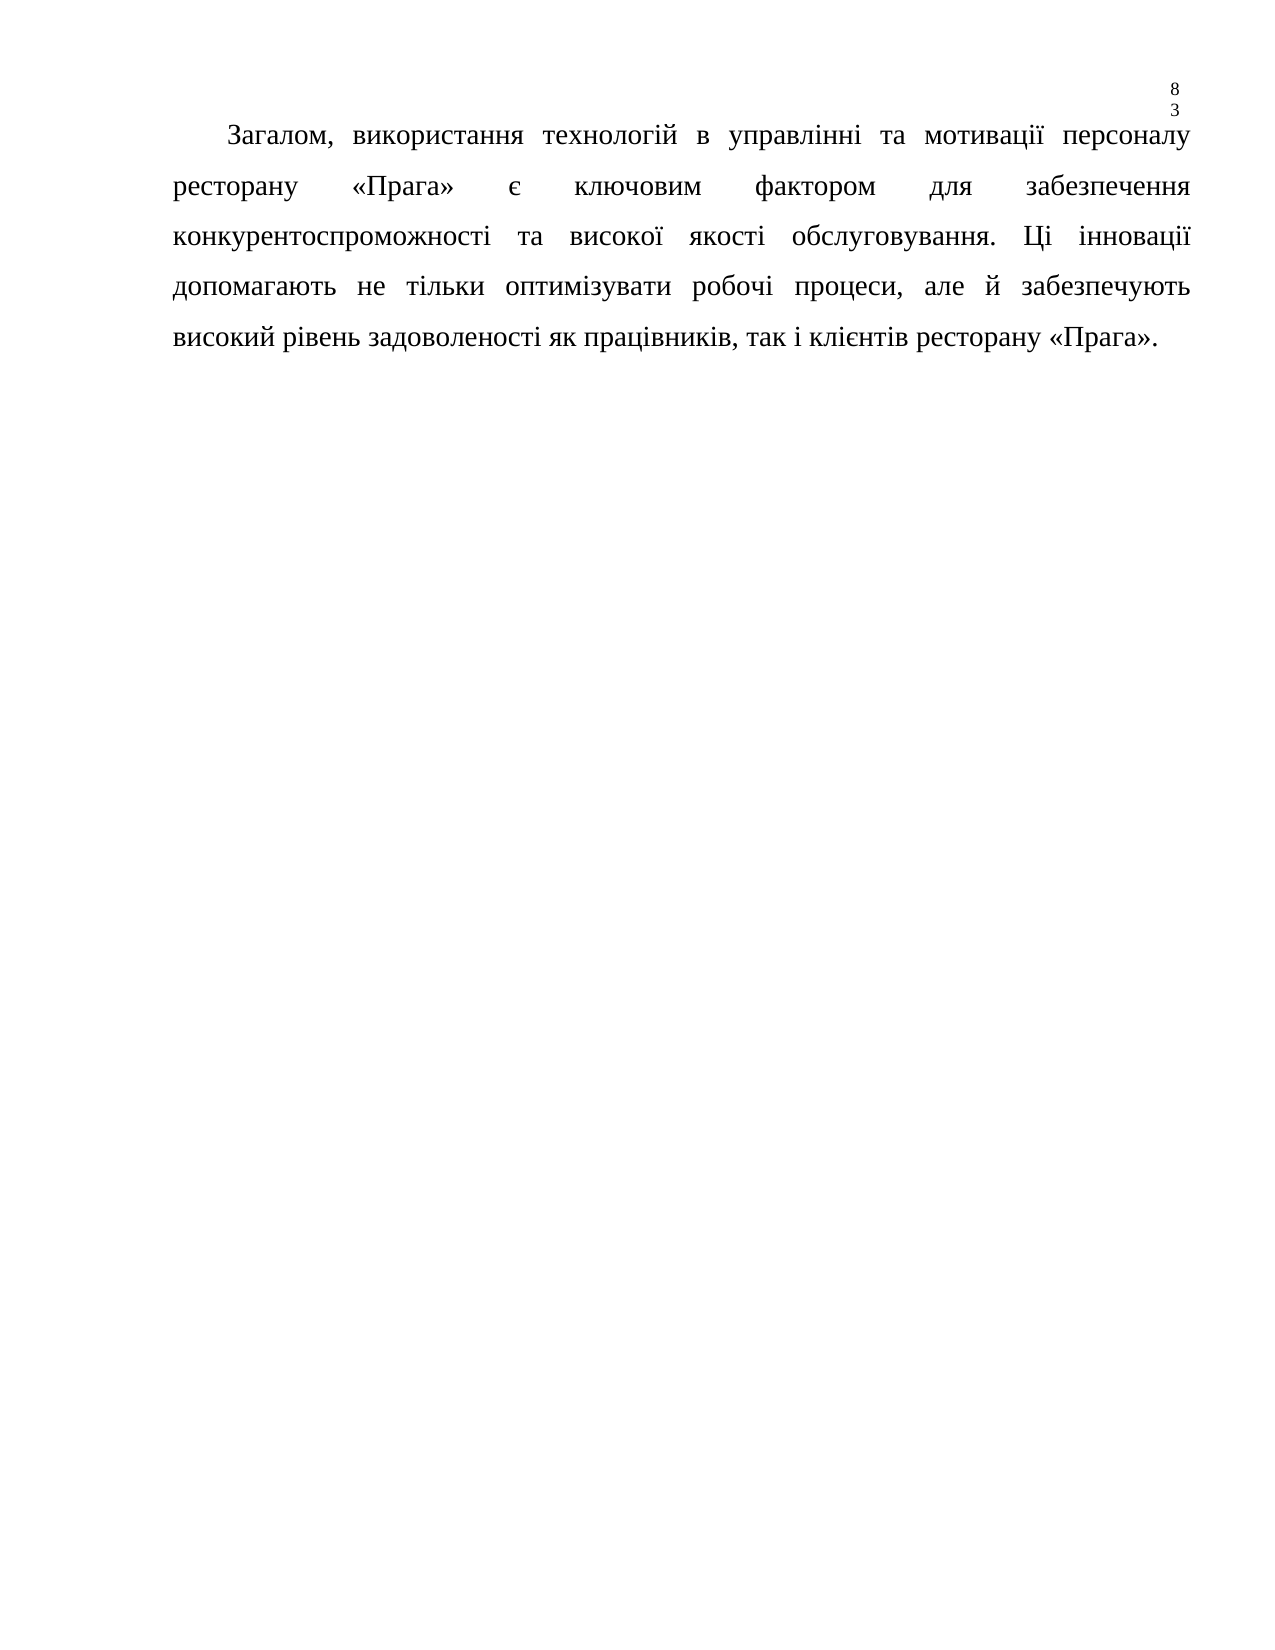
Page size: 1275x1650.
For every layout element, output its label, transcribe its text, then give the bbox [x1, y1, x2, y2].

text Загалом, використання технологій в управлінні та мотивації персоналу ресторану «Прага» є ключовим фактором для забезпечення конкурентоспроможності та високої якості обслуговування. Ці інновації допомагають не тільки оптимізувати робочі процеси, але й забезпечують високий рівень задоволеності як працівників, так і клієнтів ресторану «Прага». [173, 117, 1191, 352]
